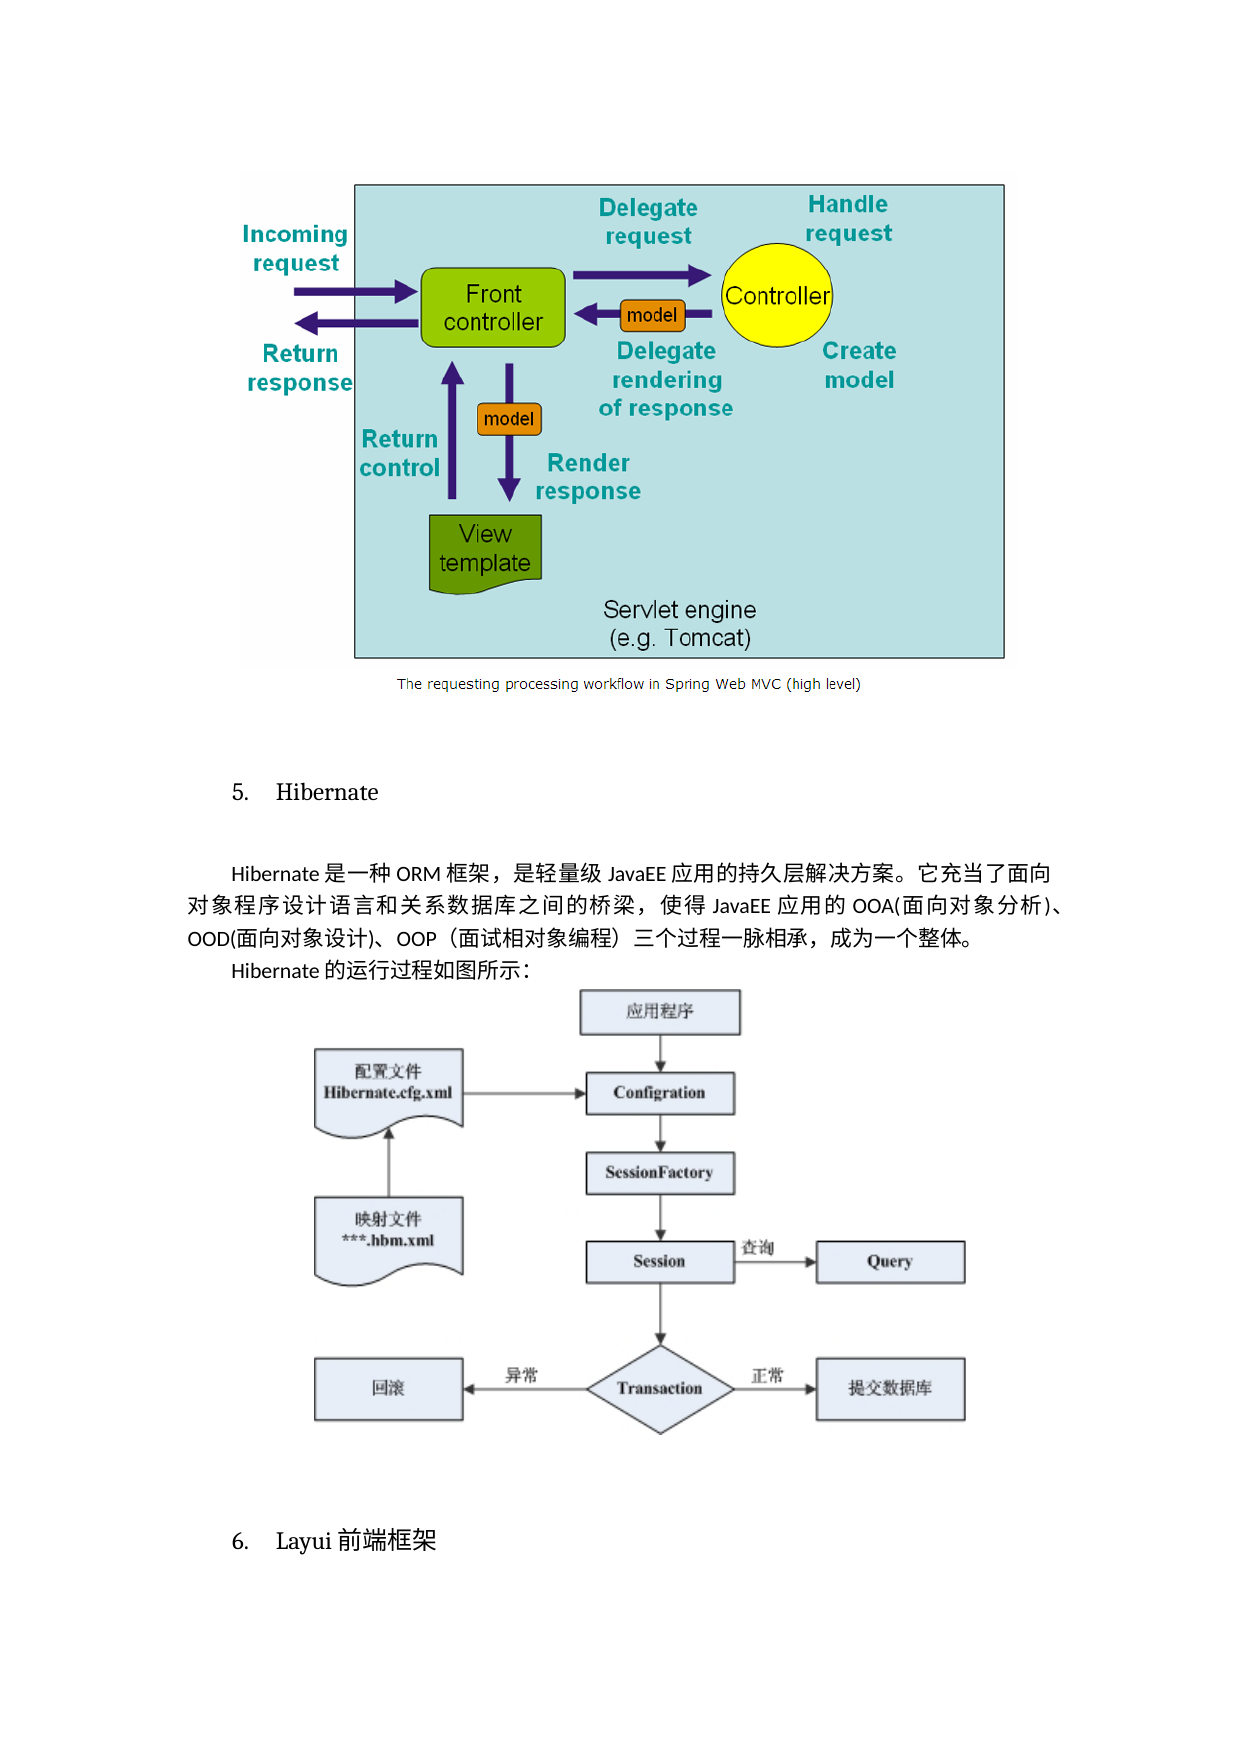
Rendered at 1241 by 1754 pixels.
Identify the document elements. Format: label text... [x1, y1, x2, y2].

picture [231, 162, 1042, 702]
picture [314, 989, 966, 1014]
subtitle Hibernate [232, 776, 1053, 809]
subtitle Layui前端框架 [232, 1014, 1053, 1571]
text Hibernate的运行过程如图所示： [187, 953, 1053, 985]
text Hibernate是一种ORM框架，是轻量级JavaEE应用的持久层解决方案。它充当了面向对象程序设计语言和关系数据库之间的桥梁，使得JavaEE应用的OOA(面向对象分析)、OOD(面向对象设计)、OOP（面试相对象编程）三个过程一脉相承，成为一个整体。 [187, 855, 1053, 953]
